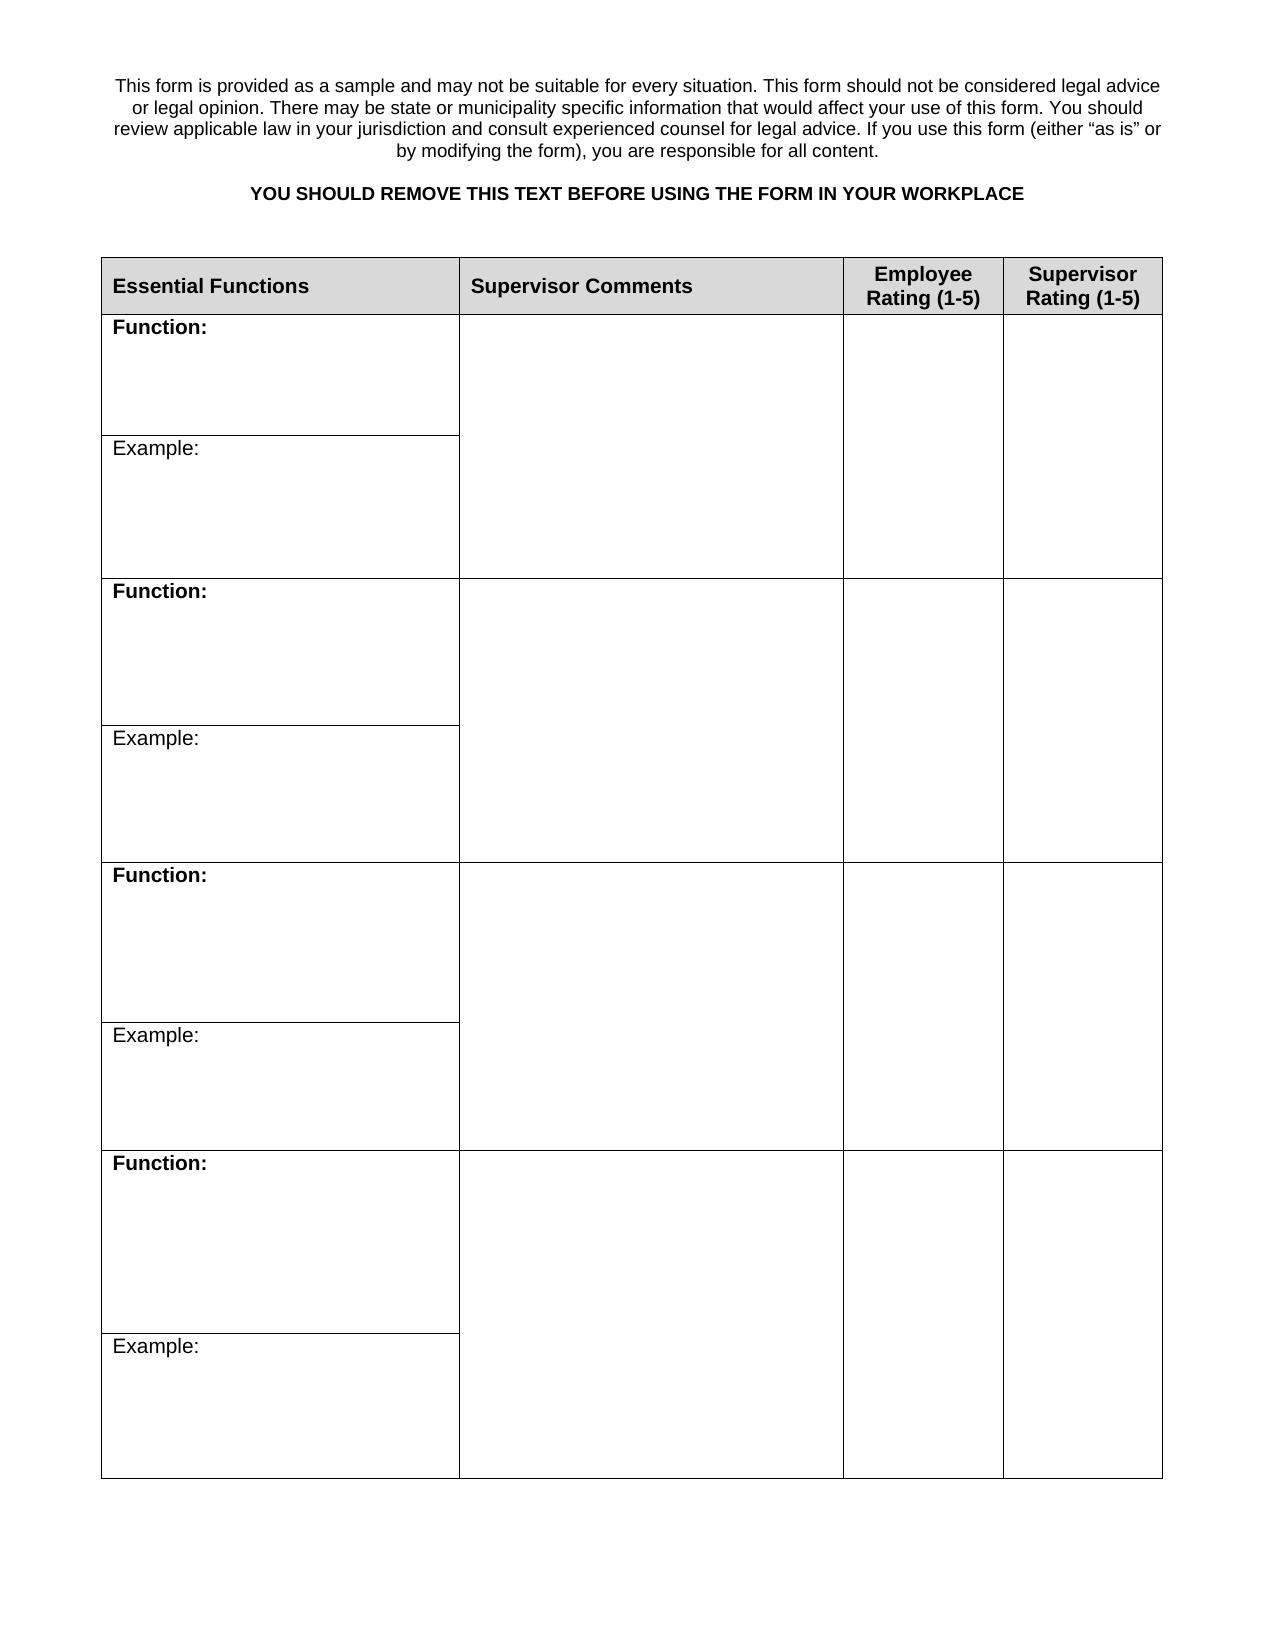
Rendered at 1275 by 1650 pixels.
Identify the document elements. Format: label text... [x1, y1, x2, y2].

table_header Employee Rating (1-5) [844, 258, 1003, 314]
table_header Essential Functions [102, 258, 459, 314]
table_cell Function: [102, 1151, 459, 1333]
table_cell [460, 579, 843, 862]
table_cell [844, 579, 1003, 862]
table_cell [460, 1151, 843, 1478]
table_cell [844, 1151, 1003, 1478]
table_cell [1004, 863, 1162, 1150]
table_cell [844, 315, 1003, 578]
table_cell Function: [102, 315, 459, 435]
table_cell Example: [102, 1023, 459, 1150]
table_cell [1004, 579, 1162, 862]
table_cell [844, 863, 1003, 1150]
table_header Supervisor Comments [460, 258, 843, 314]
table_cell Function: [102, 579, 459, 725]
table_cell Example: [102, 436, 459, 578]
table_cell [460, 315, 843, 578]
table_cell [1004, 1151, 1162, 1478]
table_cell Example: [102, 1334, 459, 1478]
table_cell Function: [102, 863, 459, 1022]
table_cell Example: [102, 726, 459, 862]
table_cell [460, 863, 843, 1150]
table_cell [1004, 315, 1162, 578]
table_header Supervisor Rating (1-5) [1004, 258, 1162, 314]
